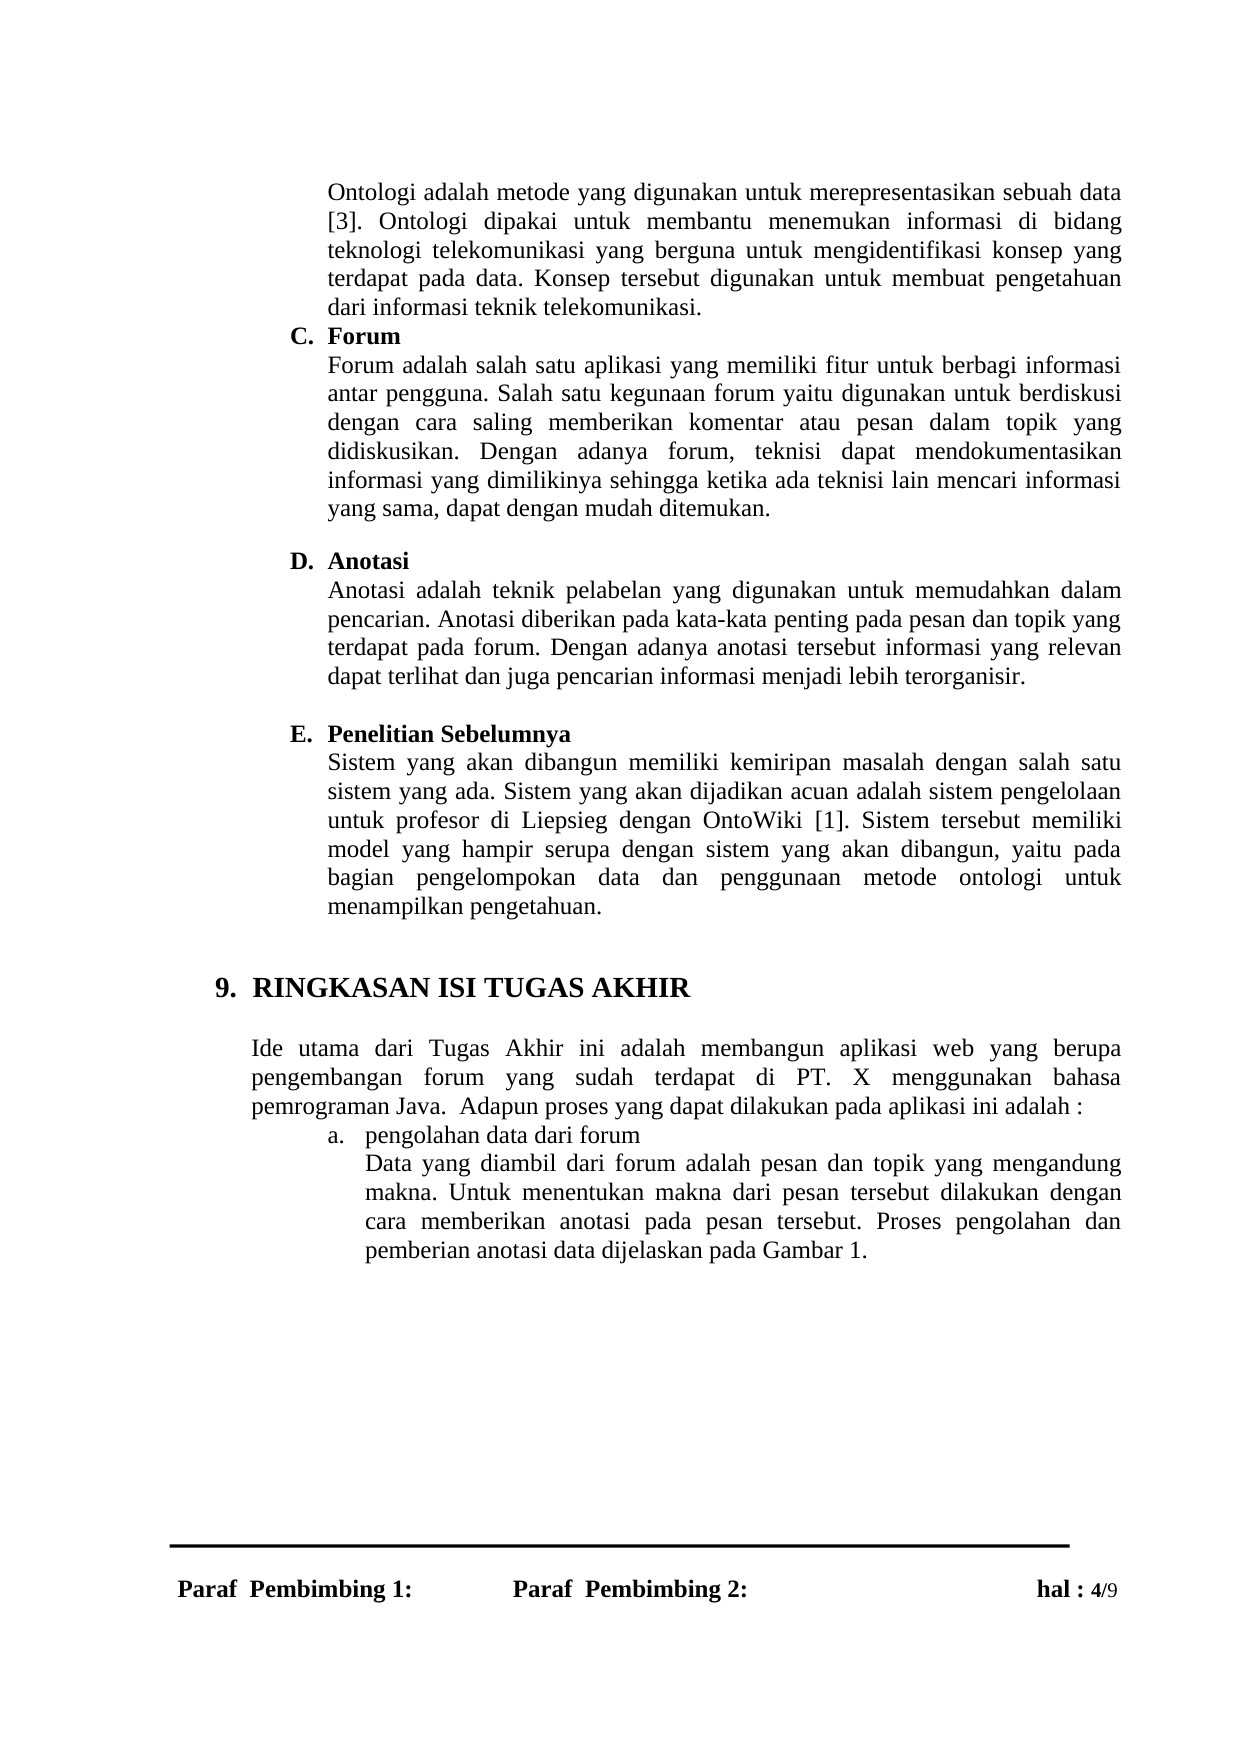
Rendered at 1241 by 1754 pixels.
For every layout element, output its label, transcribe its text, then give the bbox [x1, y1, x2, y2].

list pengolahan data dari forum [327, 1120, 1122, 1148]
list Sistem yang akan dibangun memiliki kemiripan masalah dengan salah satu sistem yang ada. Sistem yang akan dijadikan acuan adalah sistem pengelolaan untuk profesor di Liepsieg dengan OntoWiki . Sistem tersebut memiliki model yang hampir serupa dengan sistem yang akan dibangun, yaitu pada bagian pengelompokan data dan penggunaan metode ontologi untuk menampilkan pengetahuan. [327, 747, 1122, 920]
list Forum [290, 321, 1122, 350]
text Forum adalah salah satu aplikasi yang memiliki fitur untuk berbagi informasi antar pengguna. Salah satu kegunaan forum yaitu digunakan untuk berdiskusi dengan cara saling memberikan komentar atau pesan dalam topik yang didiskusikan. Dengan adanya forum, teknisi dapat mendokumentasikan informasi yang dimilikinya sehingga ketika ada teknisi lain mencari informasi yang sama, dapat dengan mudah ditemukan. [327, 350, 1122, 522]
list Data yang diambil dari forum adalah pesan dan topik yang mengandung makna. Untuk menentukan makna dari pesan tersebut dilakukan dengan cara memberikan anotasi pada pesan tersebut. Proses pengolahan dan pemberian anotasi data dijelaskan pada Gambar 1. [365, 1148, 1122, 1263]
list Ontologi adalah metode yang digunakan untuk merepresentasikan sebuah data . Ontologi dipakai untuk membantu menemukan informasi di bidang teknologi telekomunikasi yang berguna untuk mengidentifikasi konsep yang terdapat pada data. Konsep tersebut digunakan untuk membuat pengetahuan dari informasi teknik telekomunikasi. [327, 177, 1122, 321]
subtitle RINGKASAN ISI TUGAS AKHIR [215, 970, 1122, 1003]
text Ide utama dari Tugas Akhir ini adalah membangun aplikasi web yang berupa pengembangan forum yang sudah terdapat di PT. X menggunakan bahasa pemrograman Java. Adapun proses yang dapat dilakukan pada aplikasi ini adalah : [251, 1033, 1122, 1120]
list Penelitian Sebelumnya [290, 719, 1122, 747]
list Anotasi adalah teknik pelabelan yang digunakan untuk memudahkan dalam pencarian. Anotasi diberikan pada kata-kata penting pada pesan dan topik yang terdapat pada forum. Dengan adanya anotasi tersebut informasi yang relevan dapat terlihat dan juga pencarian informasi menjadi lebih terorganisir. [327, 575, 1122, 690]
list Anotasi [290, 546, 1122, 575]
